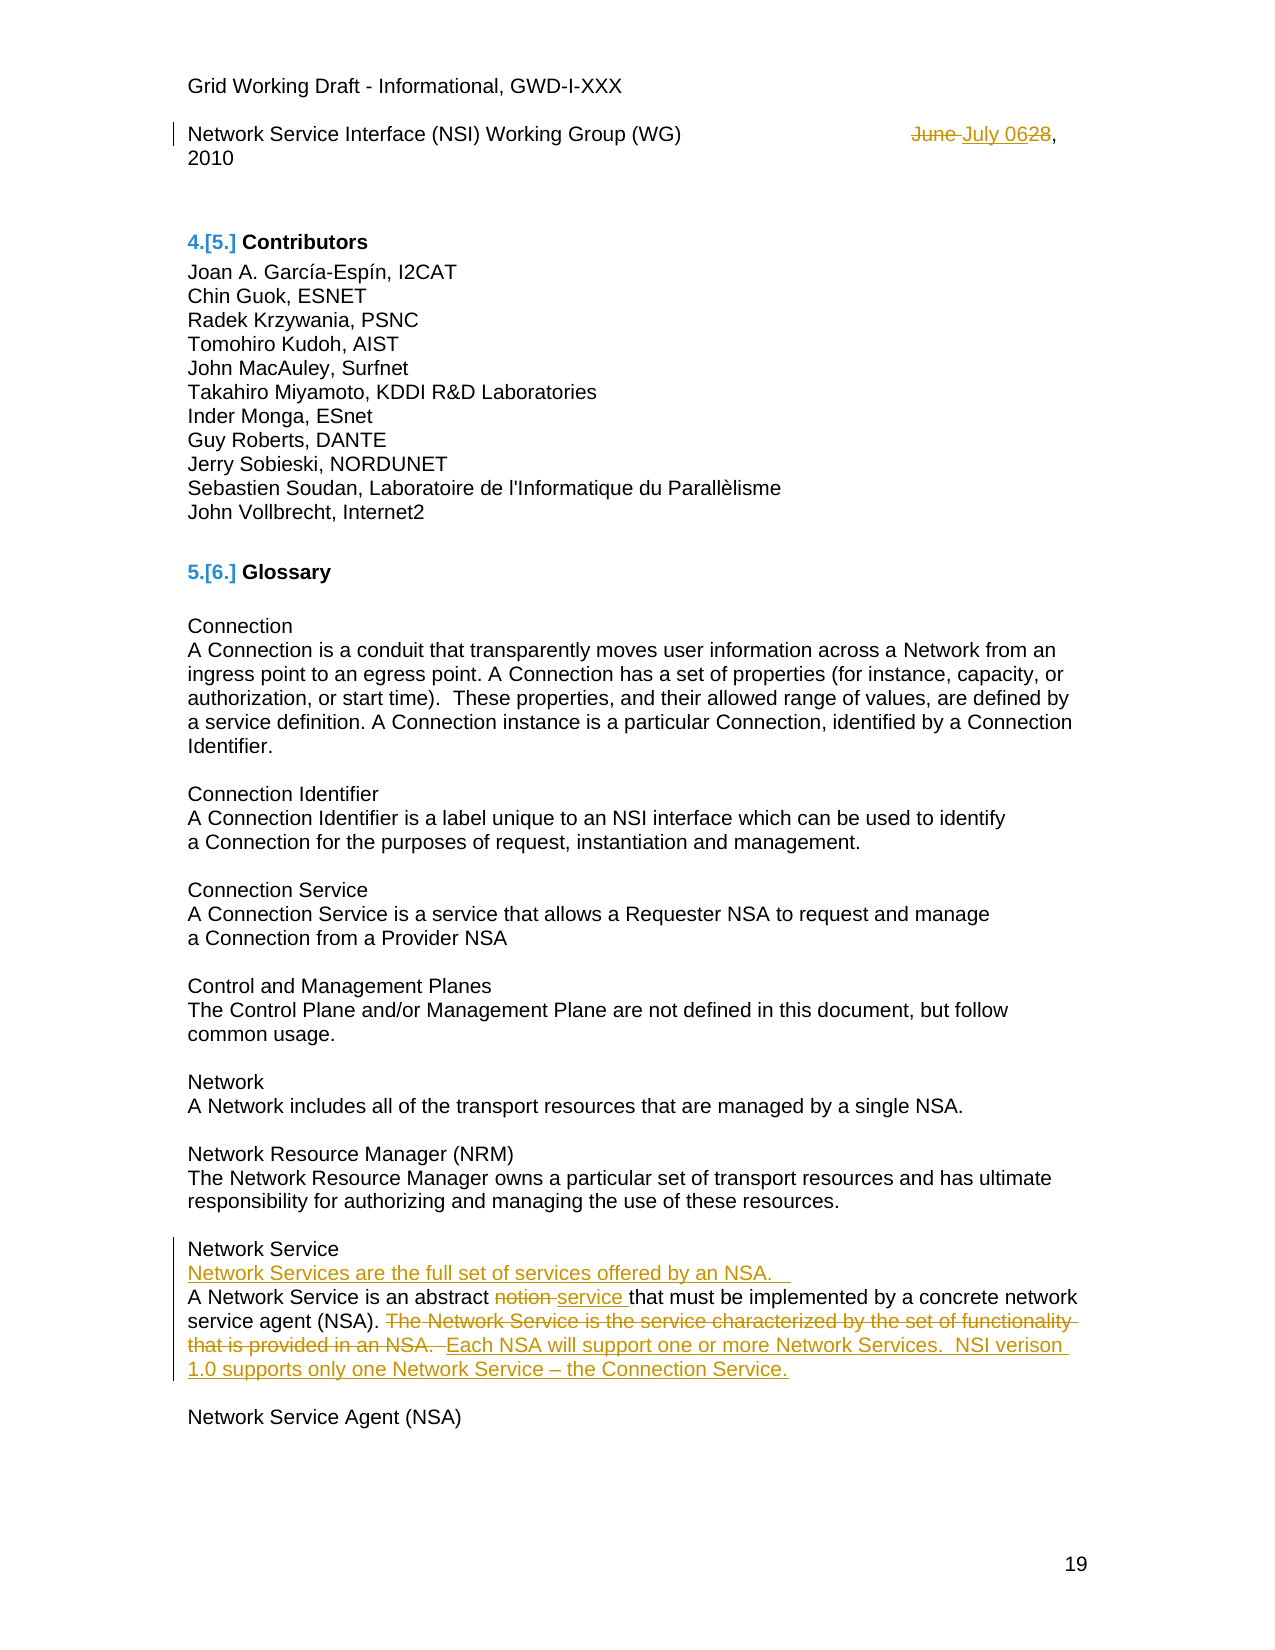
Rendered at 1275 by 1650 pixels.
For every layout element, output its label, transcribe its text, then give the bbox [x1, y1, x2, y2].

text Network Service [187, 1237, 1087, 1261]
text A Network Service is an abstract that must be implemented by a concrete network service agent (NSA). [187, 1285, 1087, 1381]
text Tomohiro Kudoh, AIST [187, 332, 1087, 356]
text John MacAuley, Surfnet [187, 356, 1087, 380]
text A Connection is a conduit that transparently moves user information across a Network from an ingress point to an egress point. A Connection has a set of properties (for instance, capacity, or authorization, or start time). These properties, and their allowed range of values, are defined by a service definition. A Connection instance is a particular Connection, identified by a Connection Identifier. [187, 638, 1087, 758]
subtitle Contributors [187, 230, 1087, 254]
text Chin Guok, ESNET [187, 284, 1087, 308]
subtitle Glossary [187, 560, 1087, 584]
text Network Service Agent (NSA) [187, 1405, 1087, 1429]
text Guy Roberts, DANTE [187, 428, 1087, 452]
text Network A Network includes all of the transport resources that are managed by a single NSA. [187, 1069, 1087, 1117]
text Jerry Sobieski, NORDUNET [187, 452, 1087, 476]
text Control and Management Planes [187, 974, 1087, 998]
text Connection Service [187, 878, 1087, 902]
text Connection Identifier [187, 782, 1087, 806]
text Inder Monga, ESnet [187, 404, 1087, 428]
text Sebastien Soudan, Laboratoire de l'Informatique du Parallèlisme [187, 476, 1087, 500]
text Takahiro Miyamoto, KDDI R&D Laboratories [187, 380, 1087, 404]
text Joan A. García-Espín, I2CAT [187, 260, 1087, 284]
text Connection [187, 614, 1087, 638]
text A Connection Service is a service that allows a Requester NSA to request and manage a Connection from a Provider NSA [187, 902, 1087, 950]
text Radek Krzywania, PSNC [187, 308, 1087, 332]
text Network Resource Manager (NRM) [187, 1141, 1087, 1165]
text The Network Resource Manager owns a particular set of transport resources and has ultimate responsibility for authorizing and managing the use of these resources. [187, 1165, 1087, 1213]
text A Connection Identifier is a label unique to an NSI interface which can be used to identify a Connection for the purposes of request, instantiation and management. [187, 806, 1087, 854]
text The Control Plane and/or Management Plane are not defined in this document, but follow common usage. [187, 998, 1087, 1046]
text John Vollbrecht, Internet2 [187, 500, 1087, 524]
